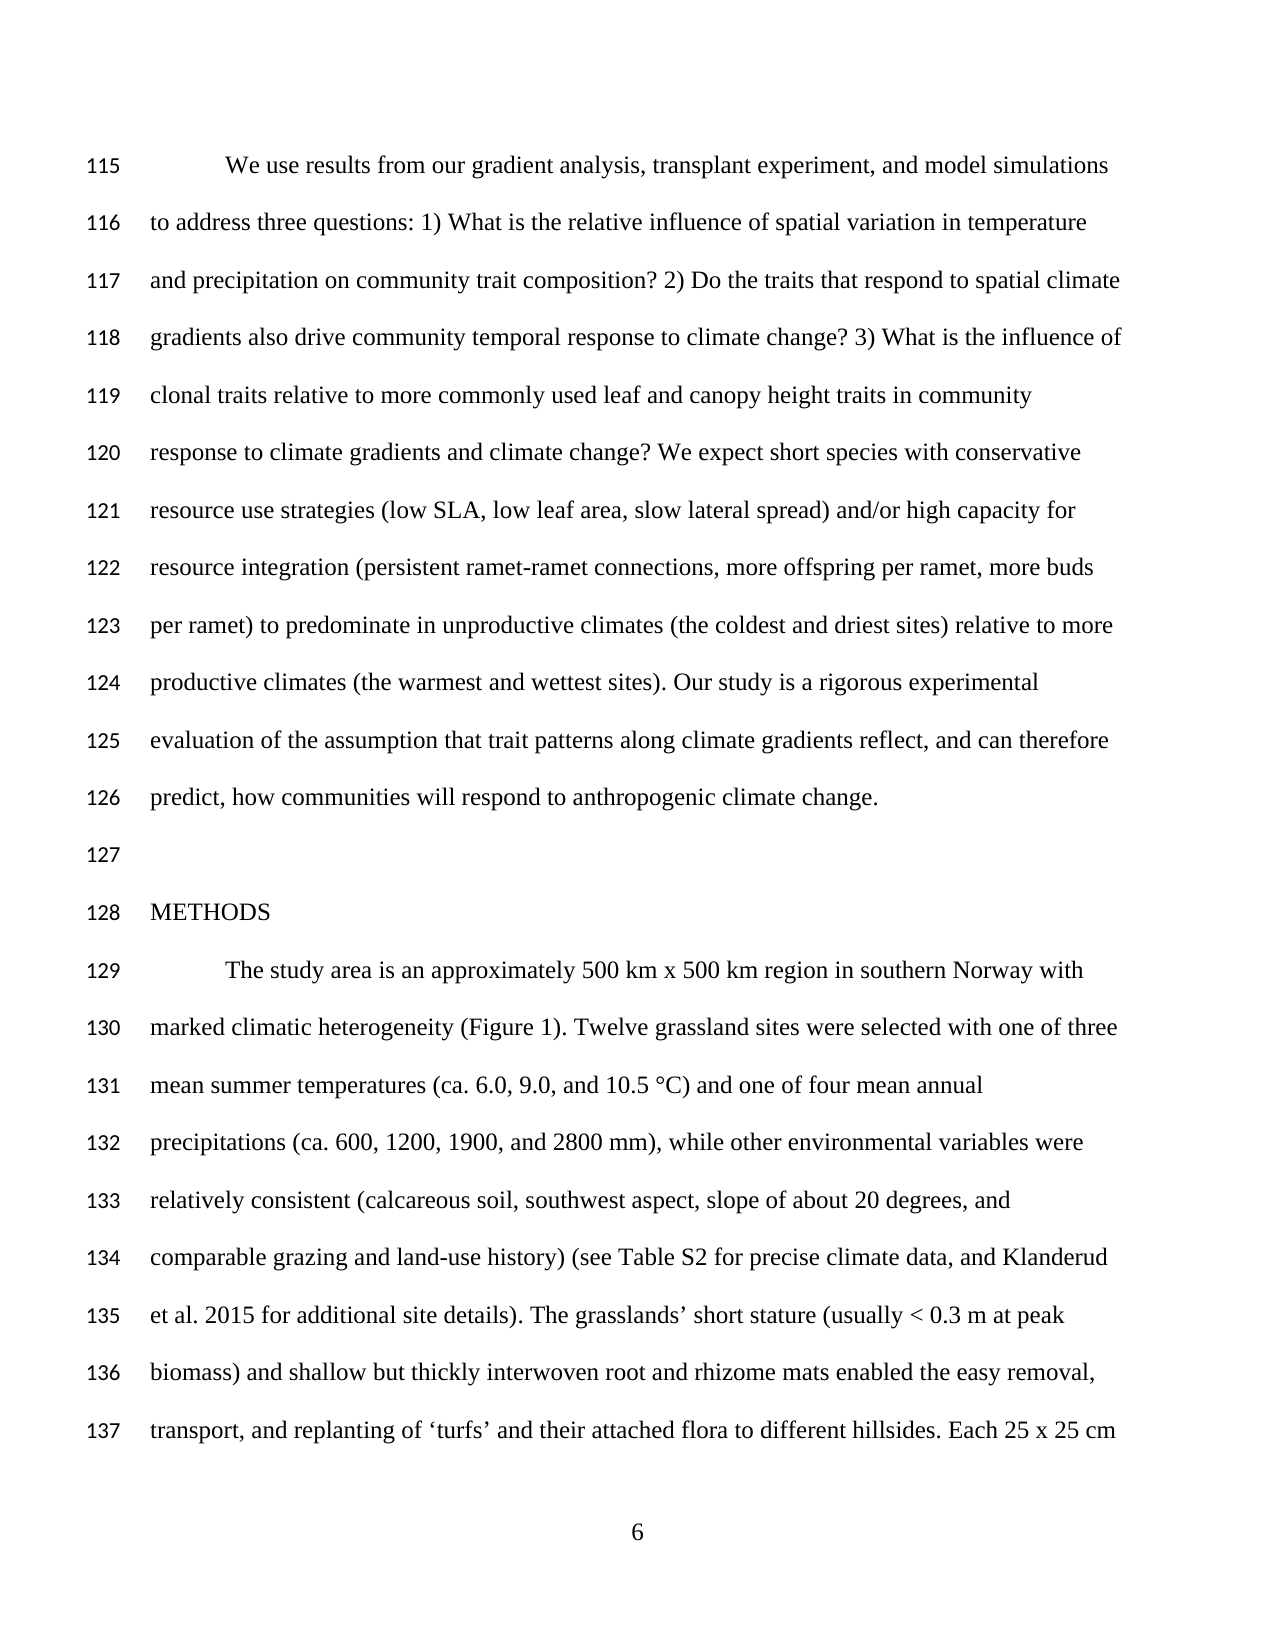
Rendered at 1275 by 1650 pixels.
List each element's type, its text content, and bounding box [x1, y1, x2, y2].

text We use results from our gradient analysis, transplant experiment, and model simulations to address three questions: 1) What is the relative influence of spatial variation in temperature and precipitation on community trait composition? 2) Do the traits that respond to spatial climate gradients also drive community temporal response to climate change? 3) What is the influence of clonal traits relative to more commonly used leaf and canopy height traits in community response to climate gradients and climate change? We expect short species with conservative resource use strategies (low SLA, low leaf area, slow lateral spread) and/or high capacity for resource integration (persistent ramet-ramet connections, more offspring per ramet, more buds per ramet) to predominate in unproductive climates (the coldest and driest sites) relative to more productive climates (the warmest and wettest sites). Our study is a rigorous experimental evaluation of the assumption that trait patterns along climate gradients reflect, and can therefore predict, how communities will respond to anthropogenic climate change. [150, 150, 1125, 811]
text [150, 955, 1125, 1444]
subtitle METHODS [150, 897, 1125, 926]
